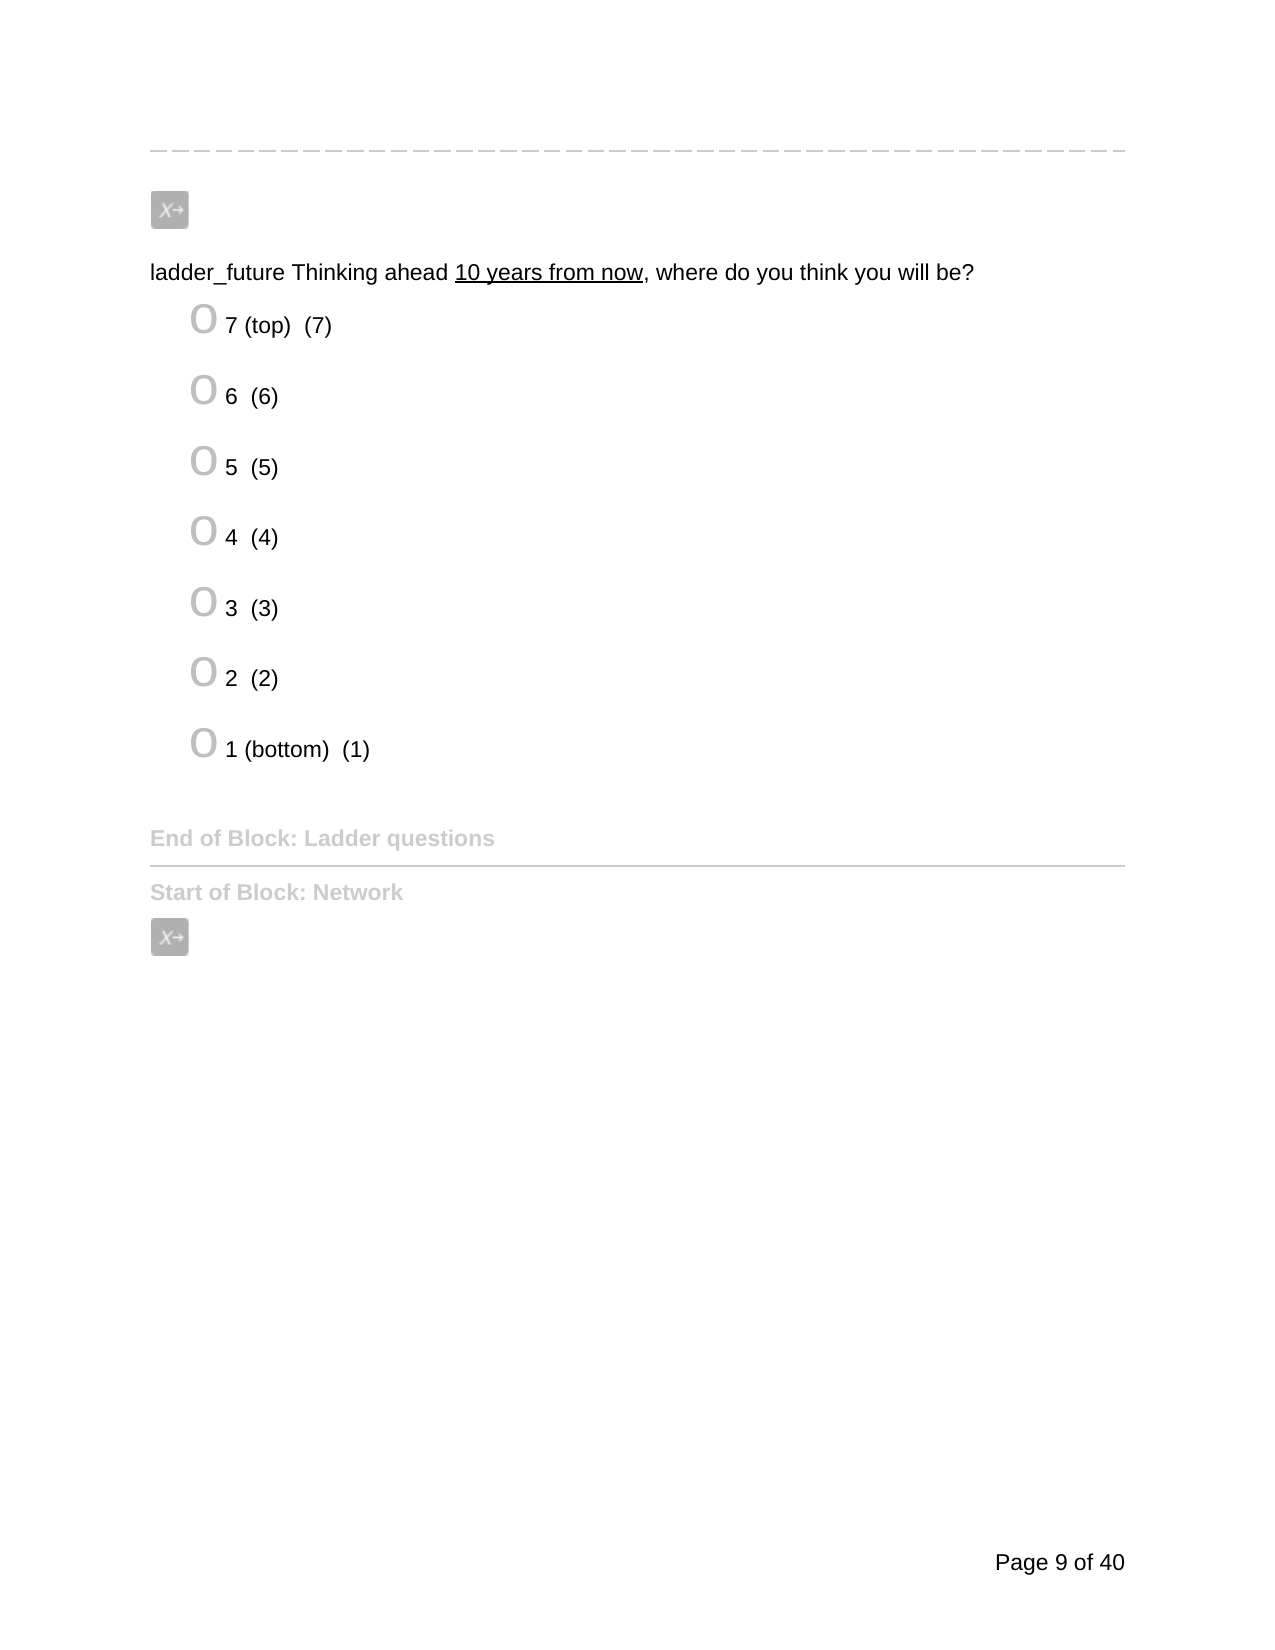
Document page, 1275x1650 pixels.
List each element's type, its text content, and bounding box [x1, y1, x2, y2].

list 7 (top) (7) [187, 289, 1125, 350]
picture [151, 918, 189, 956]
list 1 (bottom) (1) [187, 712, 1125, 773]
text ladder_future Thinking ahead 10 years from now, where do you think you will be? [150, 259, 1125, 285]
text End of Block: Ladder questions [150, 825, 1125, 852]
picture [151, 191, 189, 229]
text Start of Block: Network [150, 879, 1125, 906]
list 2 (2) [187, 641, 1125, 703]
list 3 (3) [187, 571, 1125, 632]
list 6 (6) [187, 359, 1125, 421]
list 4 (4) [187, 500, 1125, 562]
list 5 (5) [187, 430, 1125, 491]
